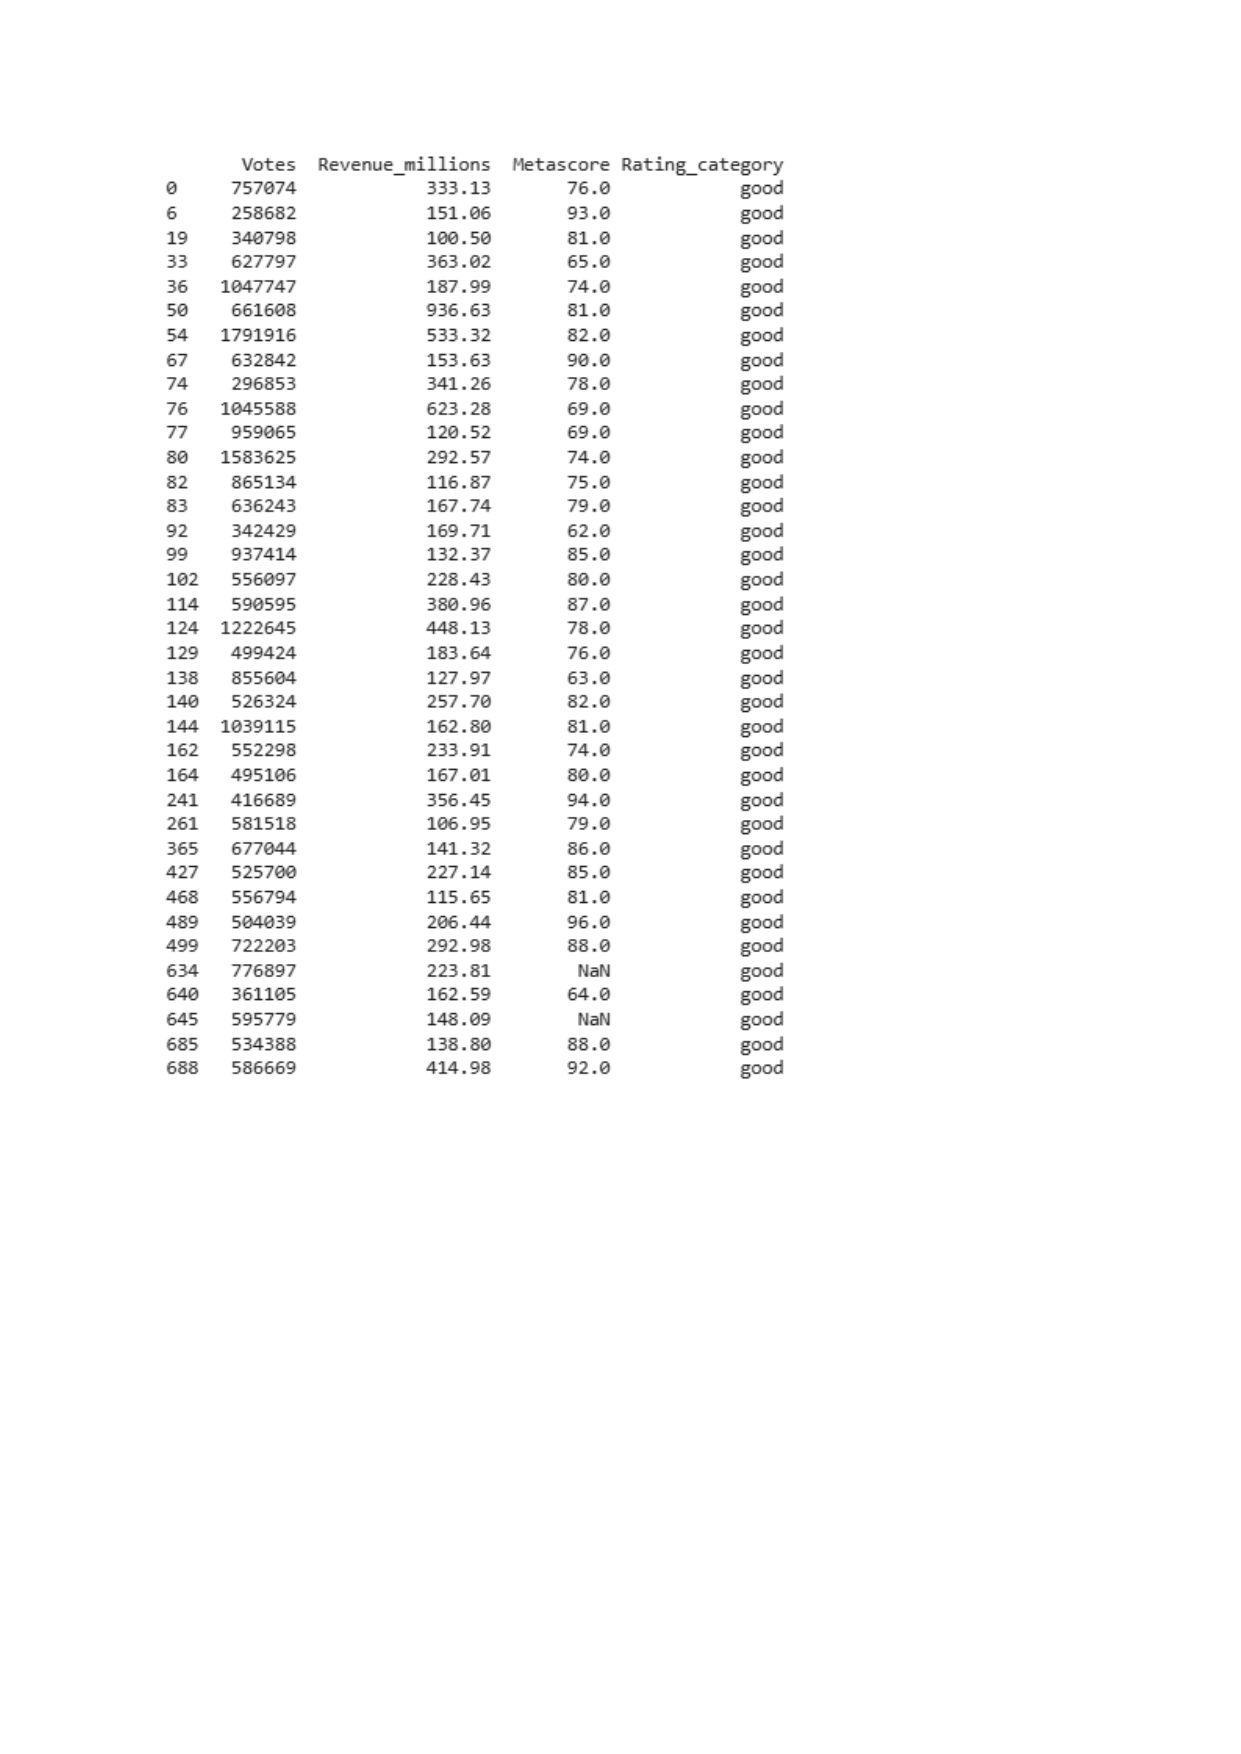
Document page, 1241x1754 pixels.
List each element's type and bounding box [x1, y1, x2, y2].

picture [150, 150, 885, 1082]
